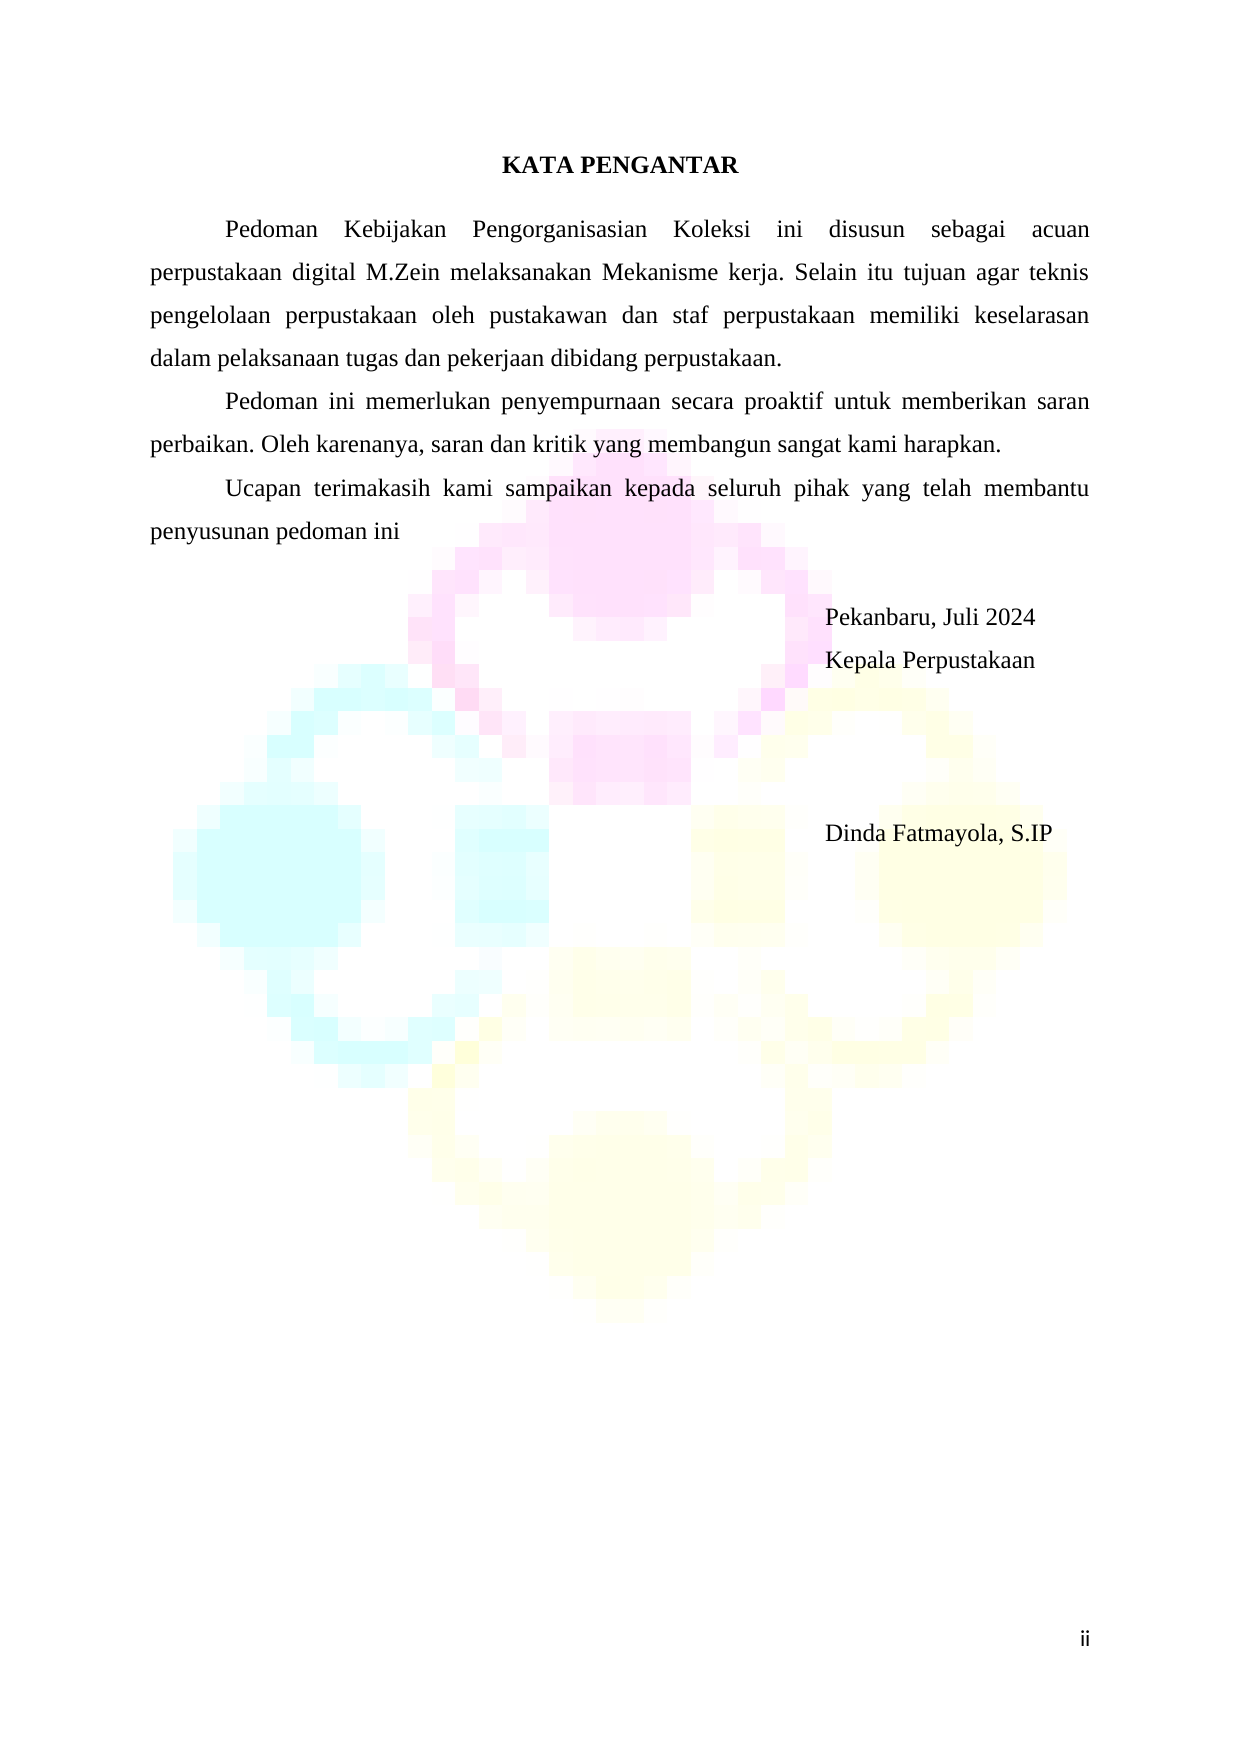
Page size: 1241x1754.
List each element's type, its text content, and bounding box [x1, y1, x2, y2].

text Pedoman ini memerlukan penyempurnaan secara proaktif untuk memberikan saran perbaikan. Oleh karenanya, saran dan kritik yang membangun sangat kami harapkan. [150, 386, 1090, 458]
text Ucapan terimakasih kami sampaikan kepada seluruh pihak yang telah membantu penyusunan pedoman ini [150, 473, 1090, 544]
text Kepala Perpustakaan [150, 645, 1090, 674]
text Dinda Fatmayola, S.IP [150, 818, 1090, 846]
text Pekanbaru, Juli 2024 [150, 602, 1090, 631]
text KATA PENGANTAR [150, 150, 1090, 179]
text Pedoman Kebijakan Pengorganisasian Koleksi ini disusun sebagai acuan perpustakaan digital M.Zein melaksanakan Mekanisme kerja. Selain itu tujuan agar teknis pengelolaan perpustakaan oleh pustakawan dan staf perpustakaan memiliki keselarasan dalam pelaksanaan tugas dan pekerjaan dibidang perpustakaan. [150, 214, 1090, 372]
